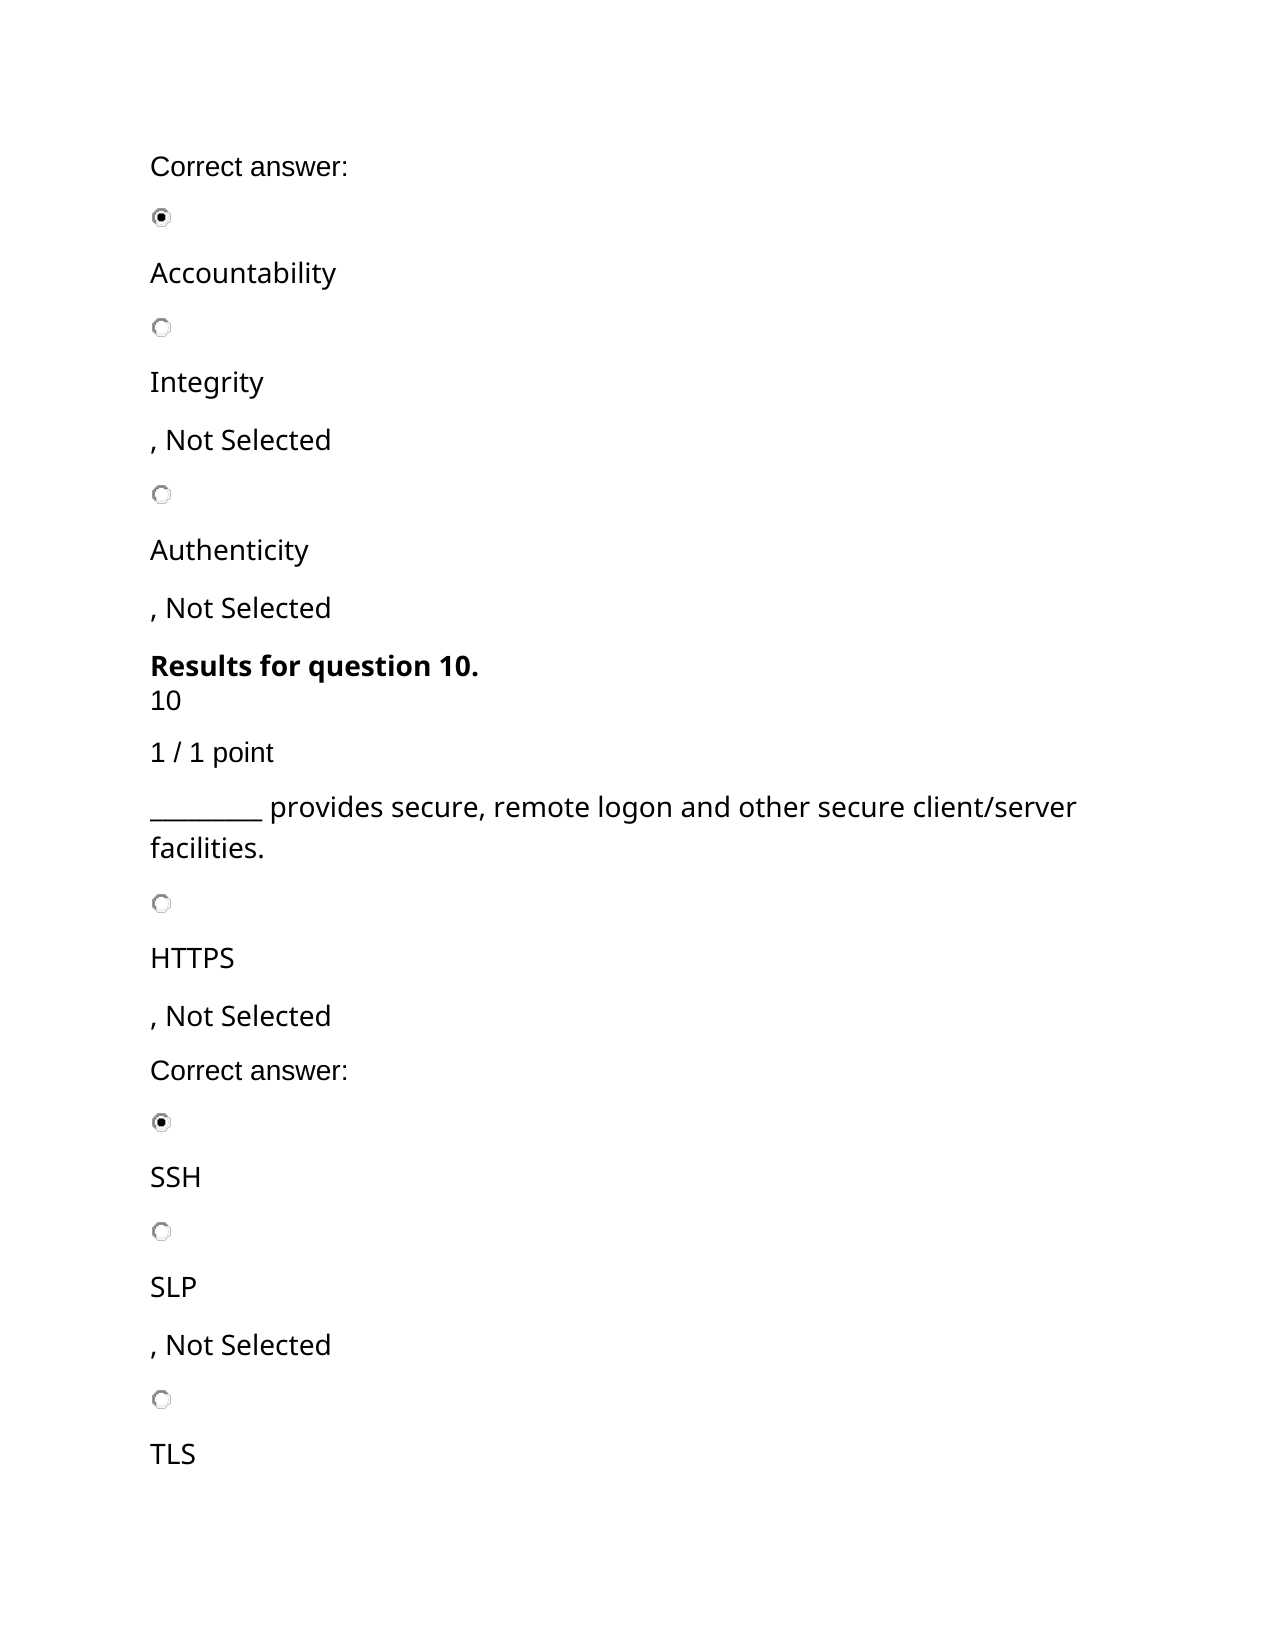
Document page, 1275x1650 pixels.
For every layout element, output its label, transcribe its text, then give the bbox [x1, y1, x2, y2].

text , Not Selected [150, 996, 1125, 1035]
text HTTPS [150, 938, 1125, 977]
text , Not Selected [150, 1325, 1125, 1363]
text , Not Selected [150, 588, 1125, 626]
text _________ provides secure, remote logon and other secure client/server facilities. [150, 787, 1125, 867]
text Authenticity [150, 530, 1125, 568]
text SSH [150, 1157, 1125, 1196]
text TLS [150, 1434, 1125, 1473]
text Correct answer: [150, 150, 1125, 182]
subtitle Results for question 10. [150, 646, 1125, 684]
text Accountability [150, 253, 1125, 291]
text , Not Selected [150, 421, 1125, 459]
text 1 / 1 point [150, 736, 1125, 768]
text Correct answer: [150, 1054, 1125, 1087]
text SLP [150, 1267, 1125, 1305]
text 10 [150, 684, 1125, 717]
text Integrity [150, 362, 1125, 401]
